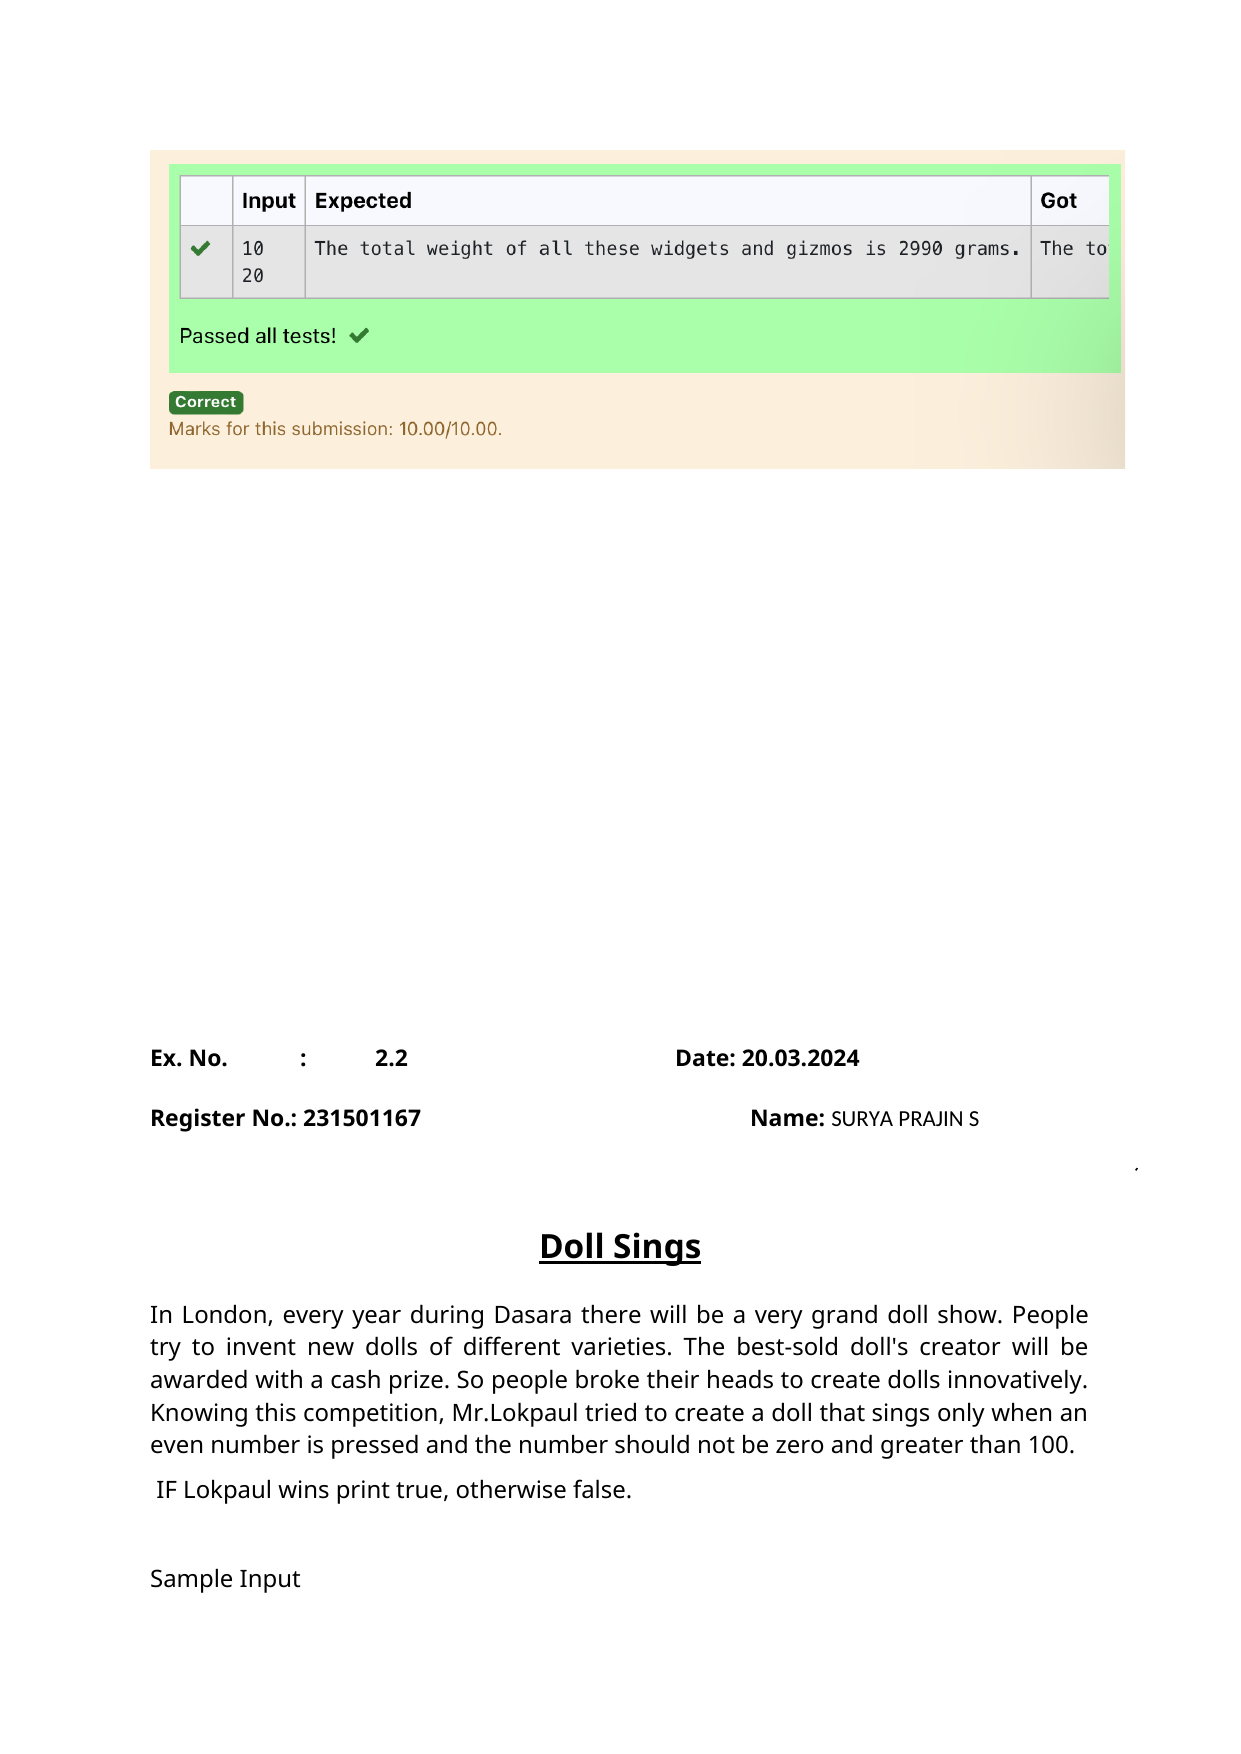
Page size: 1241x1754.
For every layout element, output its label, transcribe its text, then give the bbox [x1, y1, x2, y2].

text Doll Sings [150, 1223, 1090, 1268]
picture [150, 150, 1125, 469]
text Sample Input [150, 1562, 1090, 1594]
text IF Lokpaul wins print true, otherwise false. [150, 1473, 1090, 1506]
text In London, every year during Dasara there will be a very grand doll show. People try to invent new dolls of different varieties. The best-sold doll's creator will be awarded with a cash prize. So people broke their heads to create dolls innovatively. Knowing this competition, Mr.Lokpaul tried to create a doll that sings only when an even number is pressed and the number should not be zero and greater than 100. [150, 1297, 1090, 1461]
text Ex. No. : 2.2 Date: 20.03.2024 [150, 1042, 1090, 1073]
text Register No.: 231501167 Name: SURYA PRAJIN S [150, 1102, 1090, 1133]
